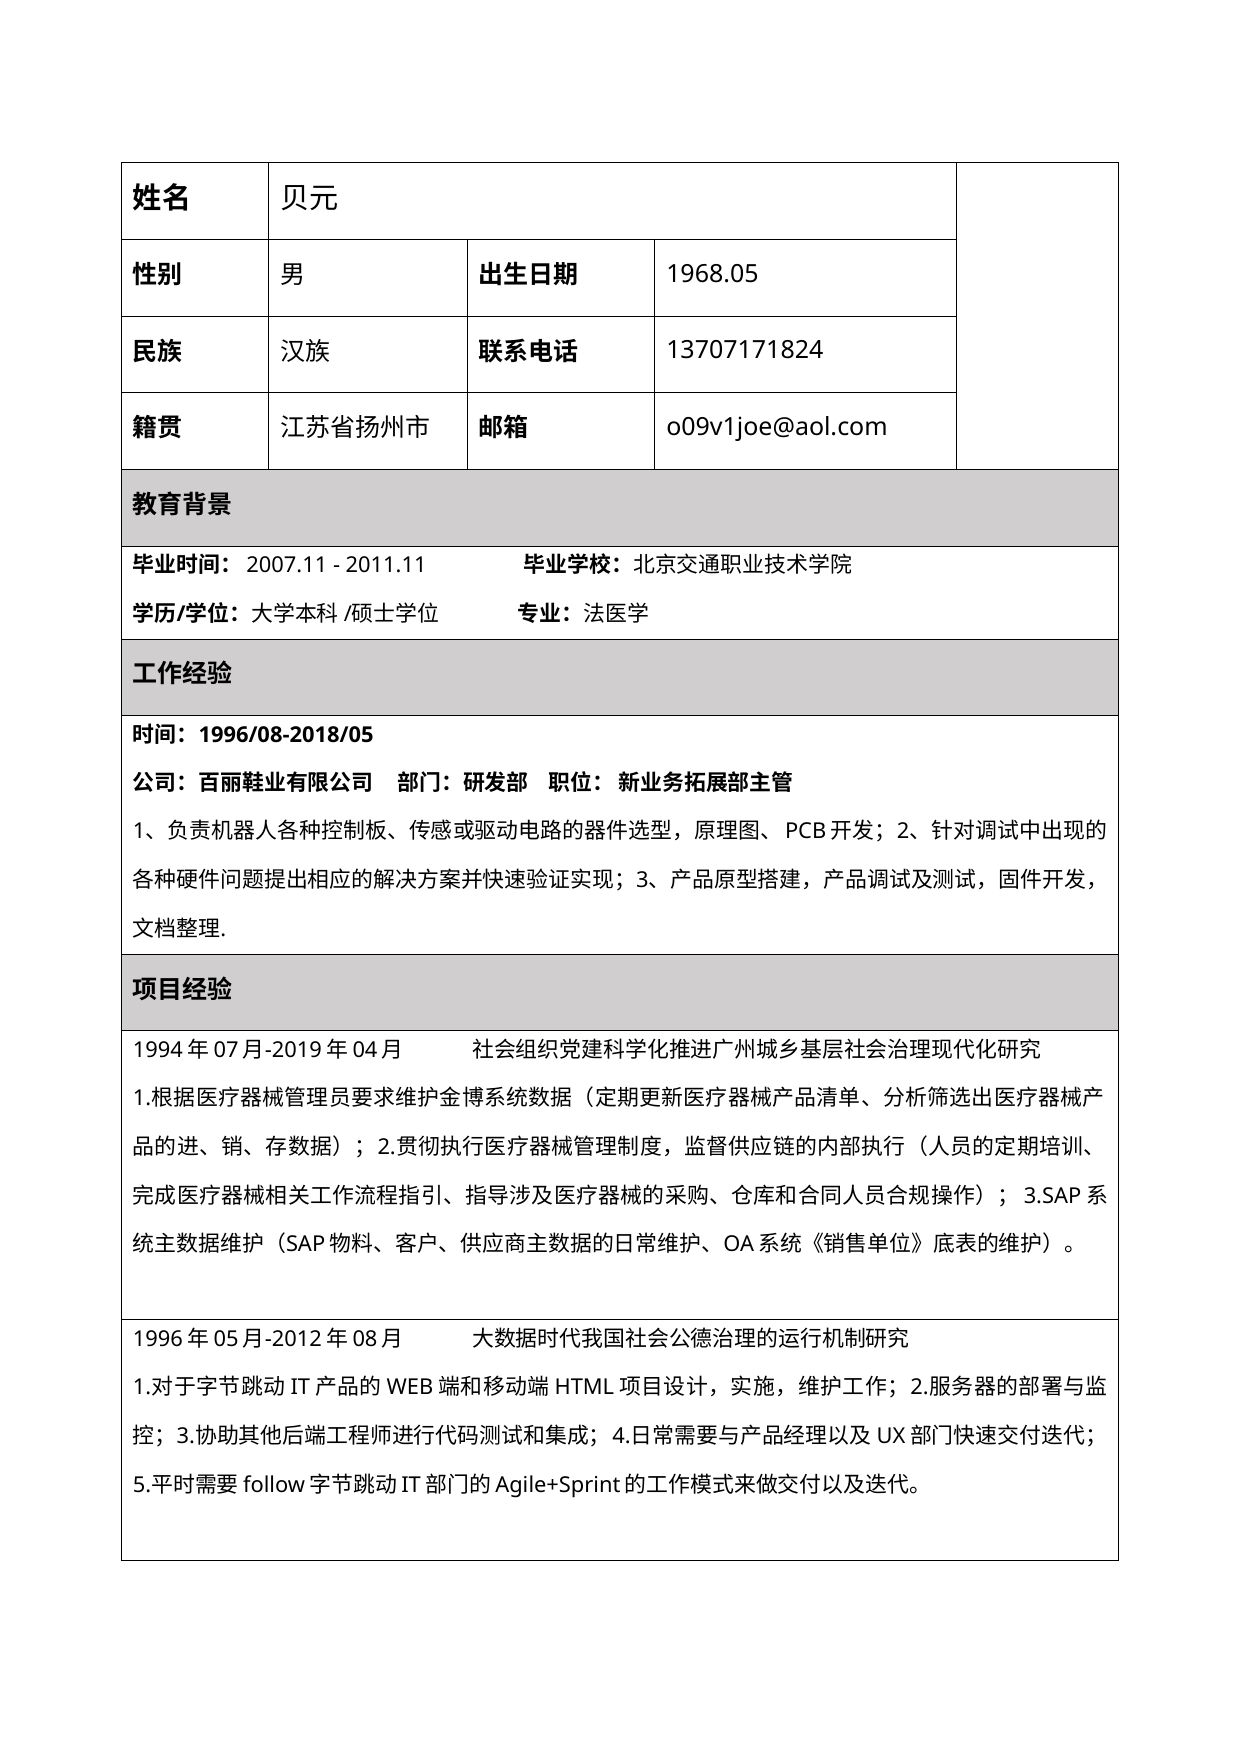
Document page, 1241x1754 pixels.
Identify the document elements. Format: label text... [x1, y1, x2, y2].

table_header [957, 163, 1118, 469]
table_cell 项目经验 [122, 955, 1118, 1030]
table_cell 出生日期 [468, 240, 654, 316]
table_cell 工作经验 [122, 640, 1118, 715]
table_cell 联系电话 [468, 317, 654, 392]
table_cell 13707171824 [655, 317, 956, 392]
table_cell 1996年05月-2012年08月 大数据时代我国社会公德治理的运行机制研究 1.对于字节跳动IT产品的WEB端和移动端HTML项目设计，实施，维护工作；2.服务器的部署与监控；3.协助其他后端工程师进行代码测试和集成；4.日常需要与产品经理以及UX部门快速交付迭代；5.平时需要follow字节跳动IT部门的Agile+Sprint的工作模式来做交付以及迭代。 [122, 1320, 1118, 1559]
table_header 贝元 [269, 163, 956, 239]
table_cell 民族 [122, 317, 268, 392]
table_cell 江苏省扬州市 [269, 393, 467, 469]
table_header 姓名 [122, 163, 268, 239]
table_cell o09v1joe@aol.com [655, 393, 956, 469]
table_cell 性别 [122, 240, 268, 316]
table_cell 毕业时间： 2007.11 - 2011.11 毕业学校：北京交通职业技术学院 学历/学位：大学本科 /硕士学位 专业：法医学 [122, 547, 1118, 638]
table_cell 籍贯 [122, 393, 268, 469]
table_cell 教育背景 [122, 470, 1118, 546]
table_cell 时间：1996/08-2018/05 公司：百丽鞋业有限公司 部门：研发部 职位： 新业务拓展部主管 1、负责机器人各种控制板、传感或驱动电路的器件选型，原理图、PCB开发；2、针对调试中出现的各种硬件问题提出相应的解决方案并快速验证实现；3、产品原型搭建，产品调试及测试，固件开发，文档整理. [122, 716, 1118, 954]
table_cell 汉族 [269, 317, 467, 392]
table_cell 邮箱 [468, 393, 654, 469]
table_cell 1968.05 [655, 240, 956, 316]
table_cell 男 [269, 240, 467, 316]
table_cell 1994年07月-2019年04月 社会组织党建科学化推进广州城乡基层社会治理现代化研究 1.根据医疗器械管理员要求维护金博系统数据（定期更新医疗器械产品清单、分析筛选出医疗器械产品的进、销、存数据）；2.贯彻执行医疗器械管理制度，监督供应链的内部执行（人员的定期培训、完成医疗器械相关工作流程指引、指导涉及医疗器械的采购、仓库和合同人员合规操作）；3.SAP系统主数据维护（SAP物料、客户、供应商主数据的日常维护、OA系统《销售单位》底表的维护）。 [122, 1031, 1118, 1319]
